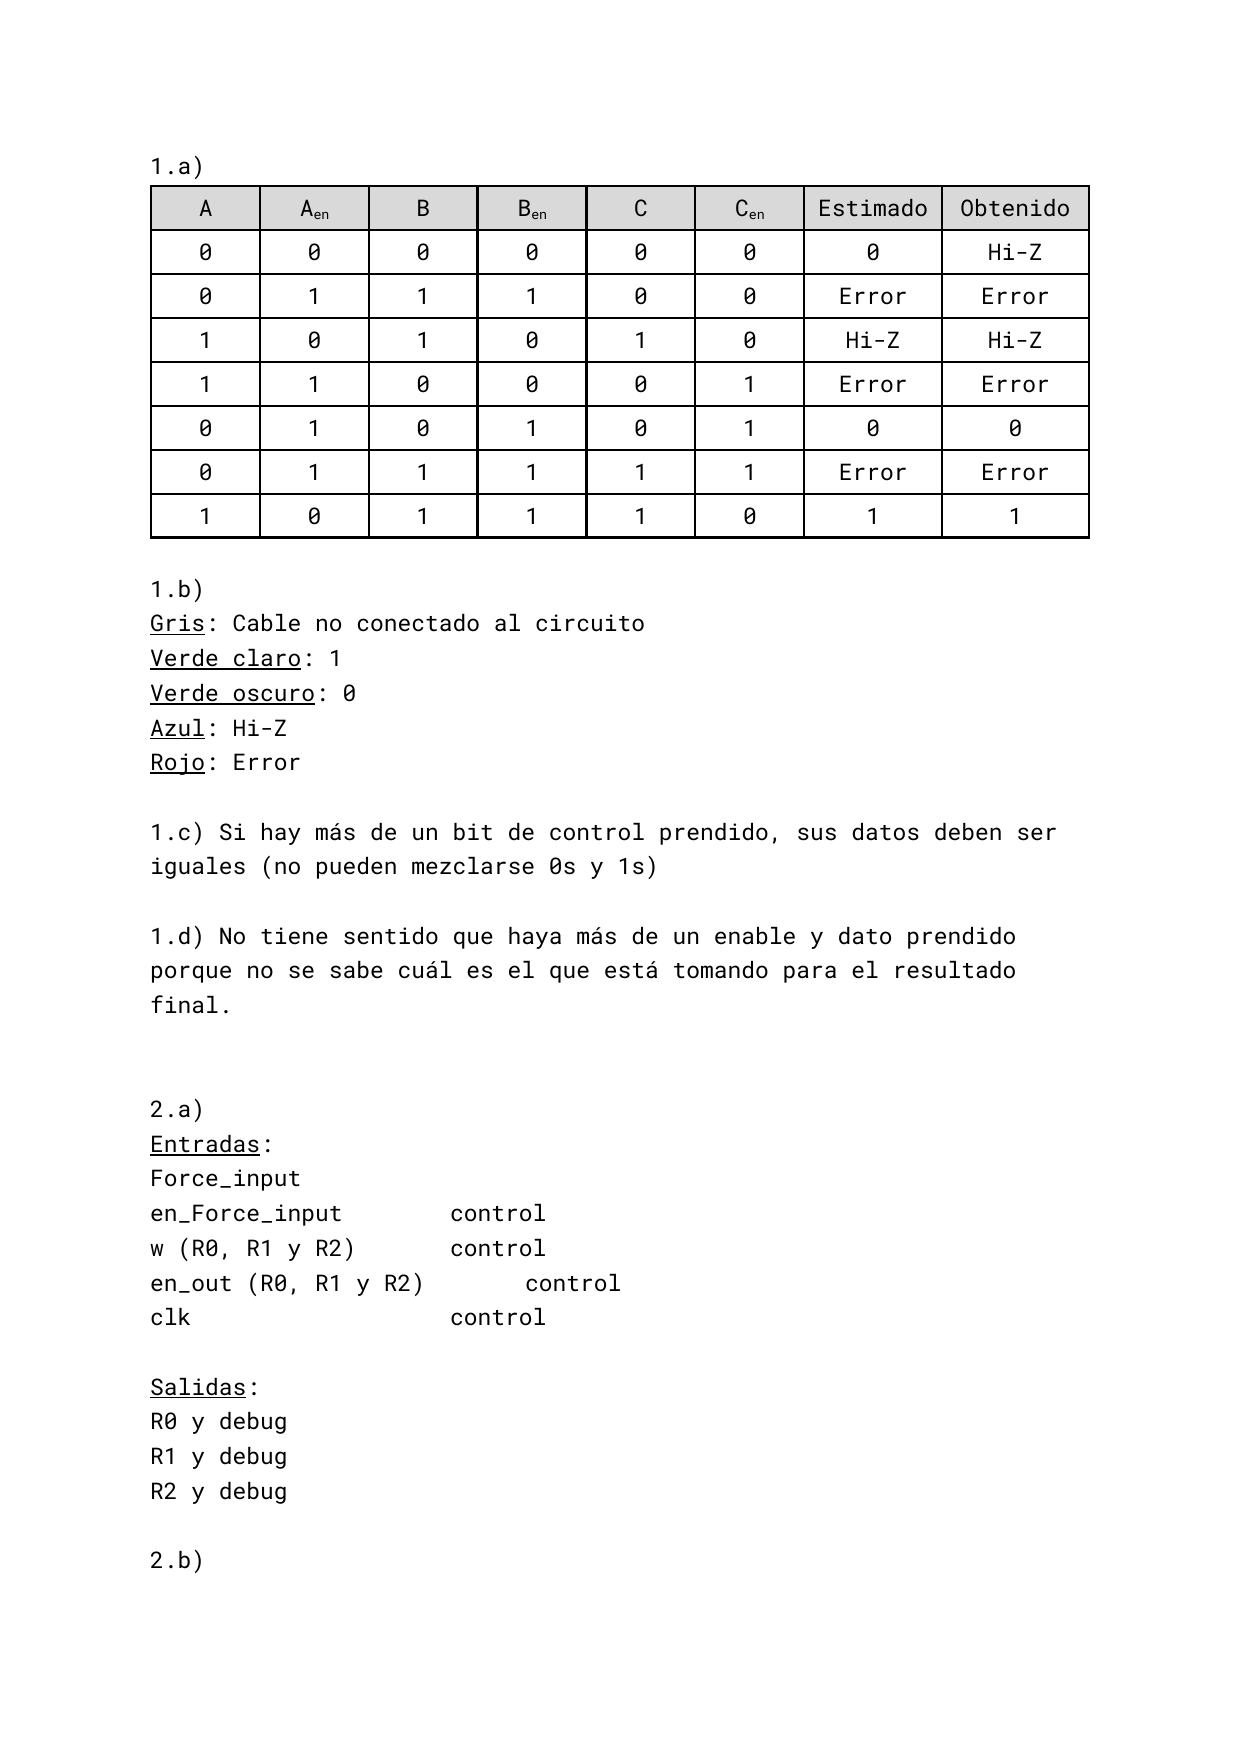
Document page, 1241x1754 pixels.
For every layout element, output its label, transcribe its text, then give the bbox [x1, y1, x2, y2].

table_cell 1 [588, 451, 694, 492]
text 1.a) [150, 150, 1090, 180]
text R0 y debug [150, 1406, 1090, 1436]
table_cell 1 [152, 363, 259, 404]
table_cell 0 [261, 495, 368, 536]
text 1.d) No tiene sentido que haya más de un enable y dato prendido porque no se sabe cuál es el que está tomando para el resultado final. [150, 920, 1090, 1019]
table_cell 1 [370, 495, 476, 536]
text 2.b) [150, 1544, 1090, 1574]
table_cell 1 [261, 451, 368, 492]
table_cell 1 [261, 407, 368, 448]
table_cell 0 [152, 407, 259, 448]
table_cell 1 [696, 451, 803, 492]
table_cell Error [805, 275, 941, 317]
table_cell Hi-Z [943, 231, 1088, 273]
table_cell 0 [696, 319, 803, 361]
table_cell 0 [805, 407, 941, 448]
table_cell 0 [152, 275, 259, 317]
table_cell 1 [152, 319, 259, 361]
text R1 y debug [150, 1440, 1090, 1471]
table_cell 0 [696, 275, 803, 317]
text 2.a) [150, 1093, 1090, 1124]
table_header C [588, 187, 694, 229]
table_header B [370, 187, 476, 229]
table_cell 1 [152, 495, 259, 536]
table_cell 0 [261, 231, 368, 273]
table_cell 1 [479, 451, 585, 492]
table_cell Error [943, 451, 1088, 492]
table_cell Hi-Z [943, 319, 1088, 361]
text w (R0, R1 y R2) control [150, 1232, 1090, 1262]
table_cell 1 [696, 363, 803, 404]
table_cell 0 [370, 407, 476, 448]
text Gris: Cable no conectado al circuito [150, 608, 1090, 638]
text Entradas: [150, 1128, 1090, 1158]
table_cell 0 [943, 407, 1088, 448]
table_cell Error [943, 363, 1088, 404]
table_cell 1 [696, 407, 803, 448]
table_cell 0 [152, 231, 259, 273]
table_header Ben [479, 187, 585, 229]
text Azul: Hi-Z [150, 712, 1090, 742]
table_cell 0 [479, 363, 585, 404]
table_cell 0 [479, 231, 585, 273]
table_cell 0 [696, 231, 803, 273]
table_cell 1 [805, 495, 941, 536]
table_cell 1 [261, 363, 368, 404]
table_cell 0 [370, 231, 476, 273]
table_cell 0 [805, 231, 941, 273]
table_cell 1 [479, 495, 585, 536]
text Verde claro: 1 [150, 642, 1090, 673]
table_cell 1 [943, 495, 1088, 536]
table_cell 0 [588, 275, 694, 317]
text R2 y debug [150, 1475, 1090, 1505]
text Verde oscuro: 0 [150, 677, 1090, 707]
text clk control [150, 1302, 1090, 1332]
table_cell 0 [588, 363, 694, 404]
table_header A [152, 187, 259, 229]
table_header Aen [261, 187, 368, 229]
text en_Force_input control [150, 1197, 1090, 1228]
table_header Cen [696, 187, 803, 229]
table_cell 0 [588, 231, 694, 273]
table_header Estimado [805, 187, 941, 229]
table_cell 0 [152, 451, 259, 492]
table_cell 0 [696, 495, 803, 536]
table_cell 1 [261, 275, 368, 317]
table_cell 0 [479, 319, 585, 361]
table_cell Error [805, 363, 941, 404]
text Rojo: Error [150, 747, 1090, 777]
table_cell 0 [261, 319, 368, 361]
table_cell 1 [370, 319, 476, 361]
text 1.b) [150, 573, 1090, 603]
table_header Obtenido [943, 187, 1088, 229]
table_cell Error [943, 275, 1088, 317]
table_cell 1 [370, 451, 476, 492]
table_cell 1 [479, 407, 585, 448]
text Force_input [150, 1163, 1090, 1193]
text 1.c) Si hay más de un bit de control prendido, sus datos deben ser iguales (no pueden mezclarse 0s y 1s) [150, 816, 1090, 881]
table_cell 1 [370, 275, 476, 317]
text en_out (R0, R1 y R2) control [150, 1267, 1090, 1297]
table_cell 1 [588, 319, 694, 361]
table_cell 1 [479, 275, 585, 317]
table_cell 0 [370, 363, 476, 404]
table_cell Error [805, 451, 941, 492]
table_cell Hi-Z [805, 319, 941, 361]
text Salidas: [150, 1371, 1090, 1401]
table_cell 0 [588, 407, 694, 448]
table_cell 1 [588, 495, 694, 536]
